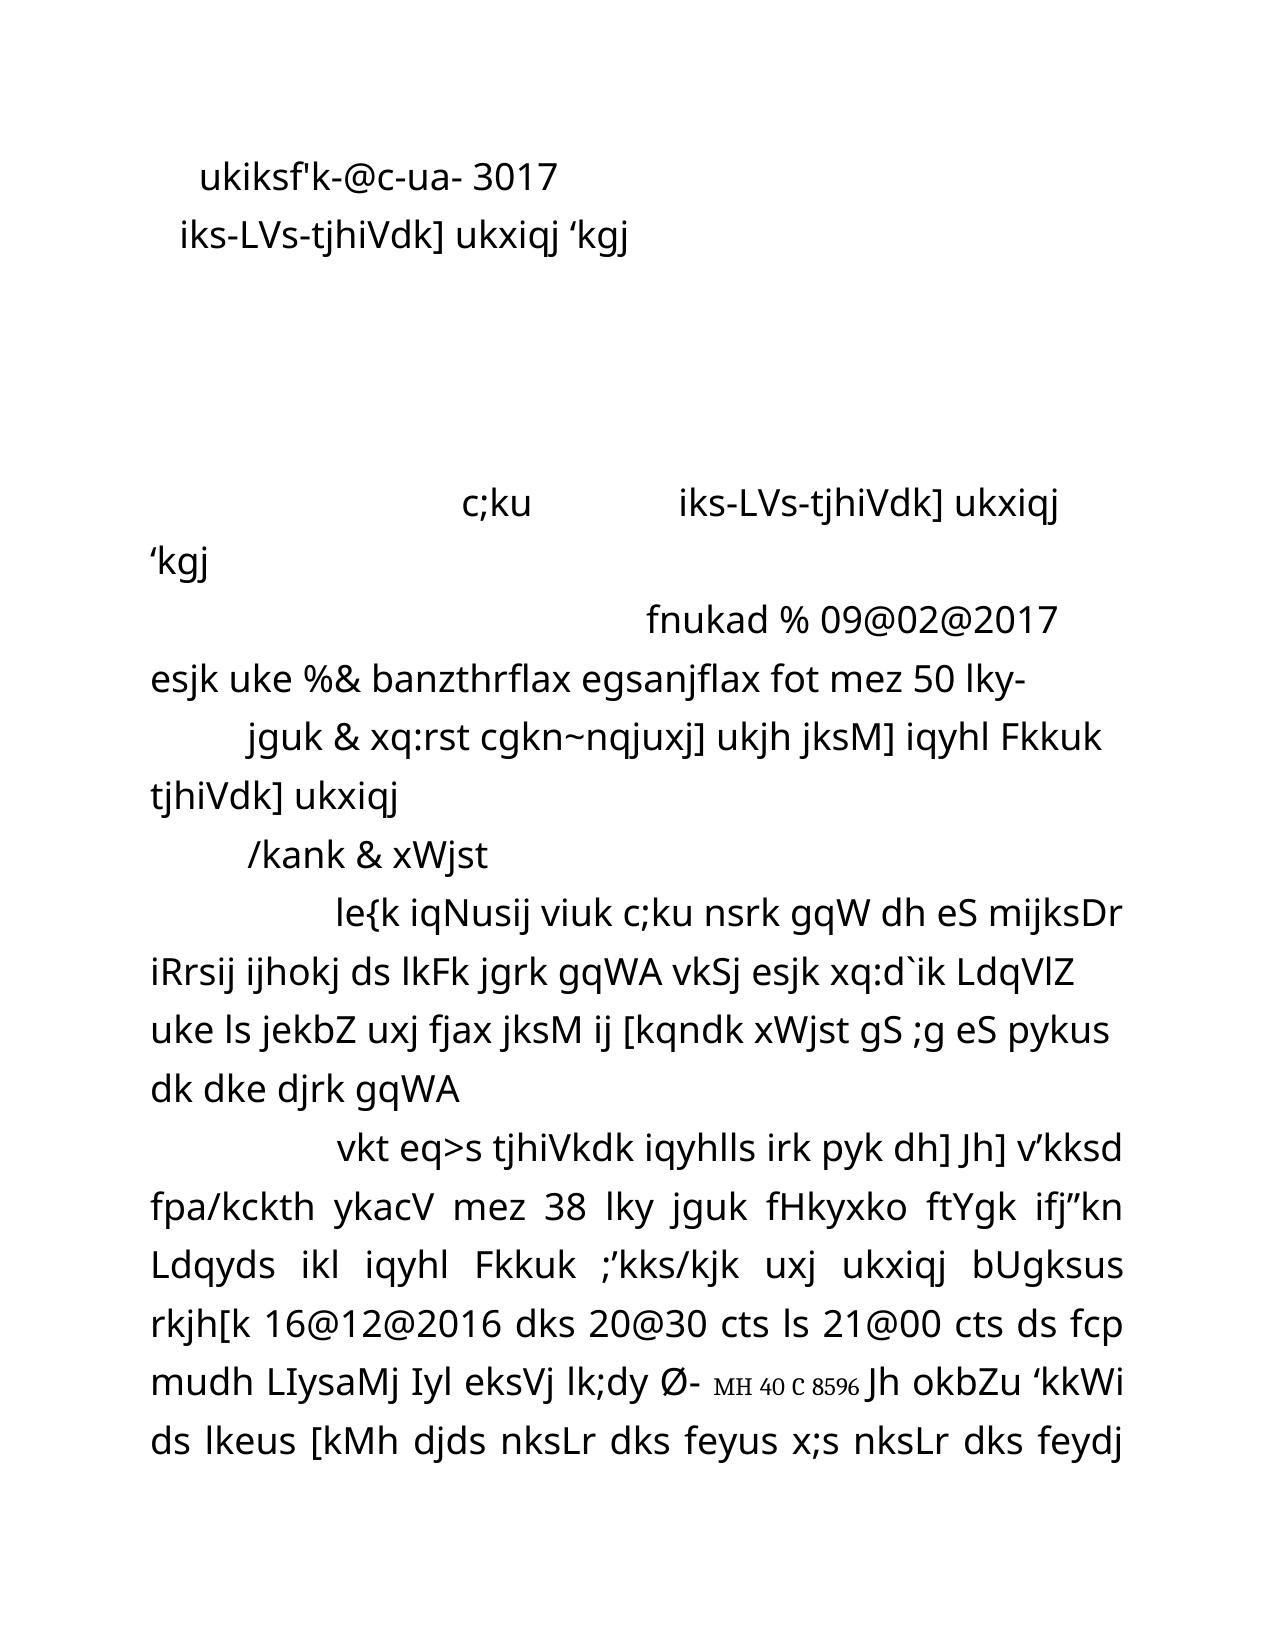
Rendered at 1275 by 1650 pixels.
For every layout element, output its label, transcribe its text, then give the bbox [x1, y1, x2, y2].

text le{k iqNusij viuk c;ku nsrk gqW dh eS mijksDr iRrsij ijhokj ds lkFk jgrk gqWA vkSj esjk xq:d`ik LdqVlZ uke ls jekbZ uxj fjax jksM ij [kqndk xWjst gS ;g eS pykus dk dke djrk gqWA [150, 887, 1125, 1113]
text iks-LVs-tjhiVdk] ukxiqj ‘kgj [150, 209, 1125, 260]
text fnukad % 09@02@2017 esjk uke %& banzthrflax egsanjflax fot mez 50 lky- [150, 593, 1125, 703]
text c;ku iks-LVs-tjhiVdk] ukxiqj ‘kgj [150, 476, 1125, 586]
text ukiksf'k-@c-ua- 3017 [150, 150, 1125, 201]
text /kank & xWjst [150, 828, 1125, 879]
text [150, 1121, 1125, 1465]
text jguk & xq:rst cgkn~nqjuxj] ukjh jksM] iqyhl Fkkuk tjhiVdk] ukxiqj [150, 711, 1125, 820]
